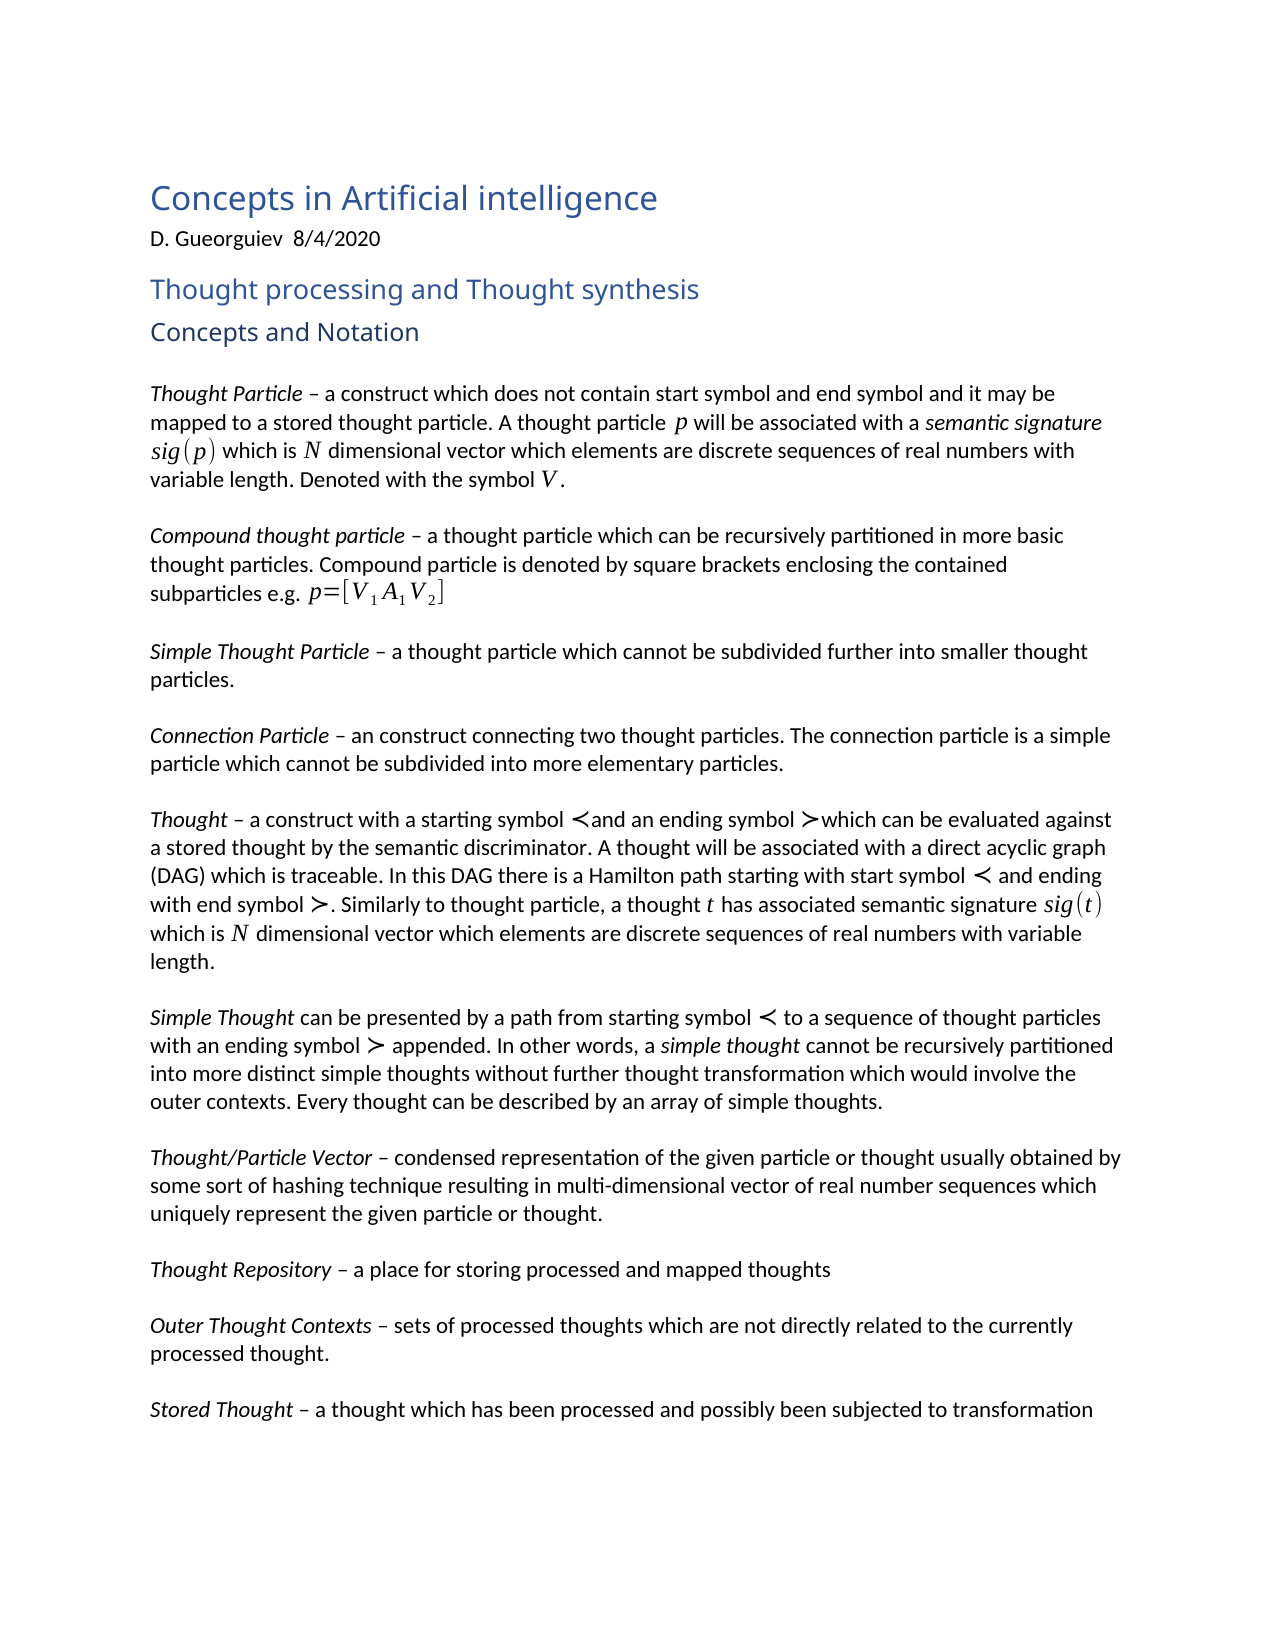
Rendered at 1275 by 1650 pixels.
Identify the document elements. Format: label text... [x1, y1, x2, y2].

text Thought Repository – a place for storing processed and mapped thoughts [150, 1256, 1125, 1283]
text Thought/Particle Vector – condensed representation of the given particle or thought usually obtained by some sort of hashing technique resulting in multi-dimensional vector of real number sequences which uniquely represent the given particle or thought. [150, 1143, 1125, 1227]
text Simple Thought Particle – a thought particle which cannot be subdivided further into smaller thought particles. [150, 637, 1125, 693]
text Outer Thought Contexts – sets of processed thoughts which are not directly related to the currently processed thought. [150, 1312, 1125, 1368]
text Compound thought particle – a thought particle which can be recursively partitioned in more basic thought particles. Compound particle is denoted by square brackets enclosing the contained subparticles e.g. [150, 522, 1125, 609]
text Thought Particle – a construct which does not contain start symbol and end symbol and it may be mapped to a stored thought particle. A thought particle will be associated with a semantic signature which is dimensional vector which elements are discrete sequences of real numbers with variable length. Denoted with the symbol . [150, 379, 1125, 494]
text Simple Thought can be presented by a path from starting symbol to a sequence of thought particles with an ending symbol appended. In other words, a simple thought cannot be recursively partitioned into more distinct simple thoughts without further thought transformation which would involve the outer contexts. Every thought can be described by an array of simple thoughts. [150, 1003, 1125, 1115]
subtitle Thought processing and Thought synthesis [150, 271, 1125, 308]
subtitle Concepts and Notation [150, 315, 1125, 349]
text Thought – a construct with a starting symbol and an ending symbol which can be evaluated against a stored thought by the semantic discriminator. A thought will be associated with a direct acyclic graph (DAG) which is traceable. In this DAG there is a Hamilton path starting with start symbol and ending with end symbol . Similarly to thought particle, a thought has associated semantic signature which is dimensional vector which elements are discrete sequences of real numbers with variable length. [150, 805, 1125, 975]
text Connection Particle – an construct connecting two thought particles. The connection particle is a simple particle which cannot be subdivided into more elementary particles. [150, 721, 1125, 777]
text D. Gueorguiev 8/4/2020 [150, 224, 1125, 252]
subtitle Concepts in Artificial intelligence [150, 175, 1125, 220]
text Stored Thought – a thought which has been processed and possibly been subjected to transformation [150, 1396, 1125, 1424]
